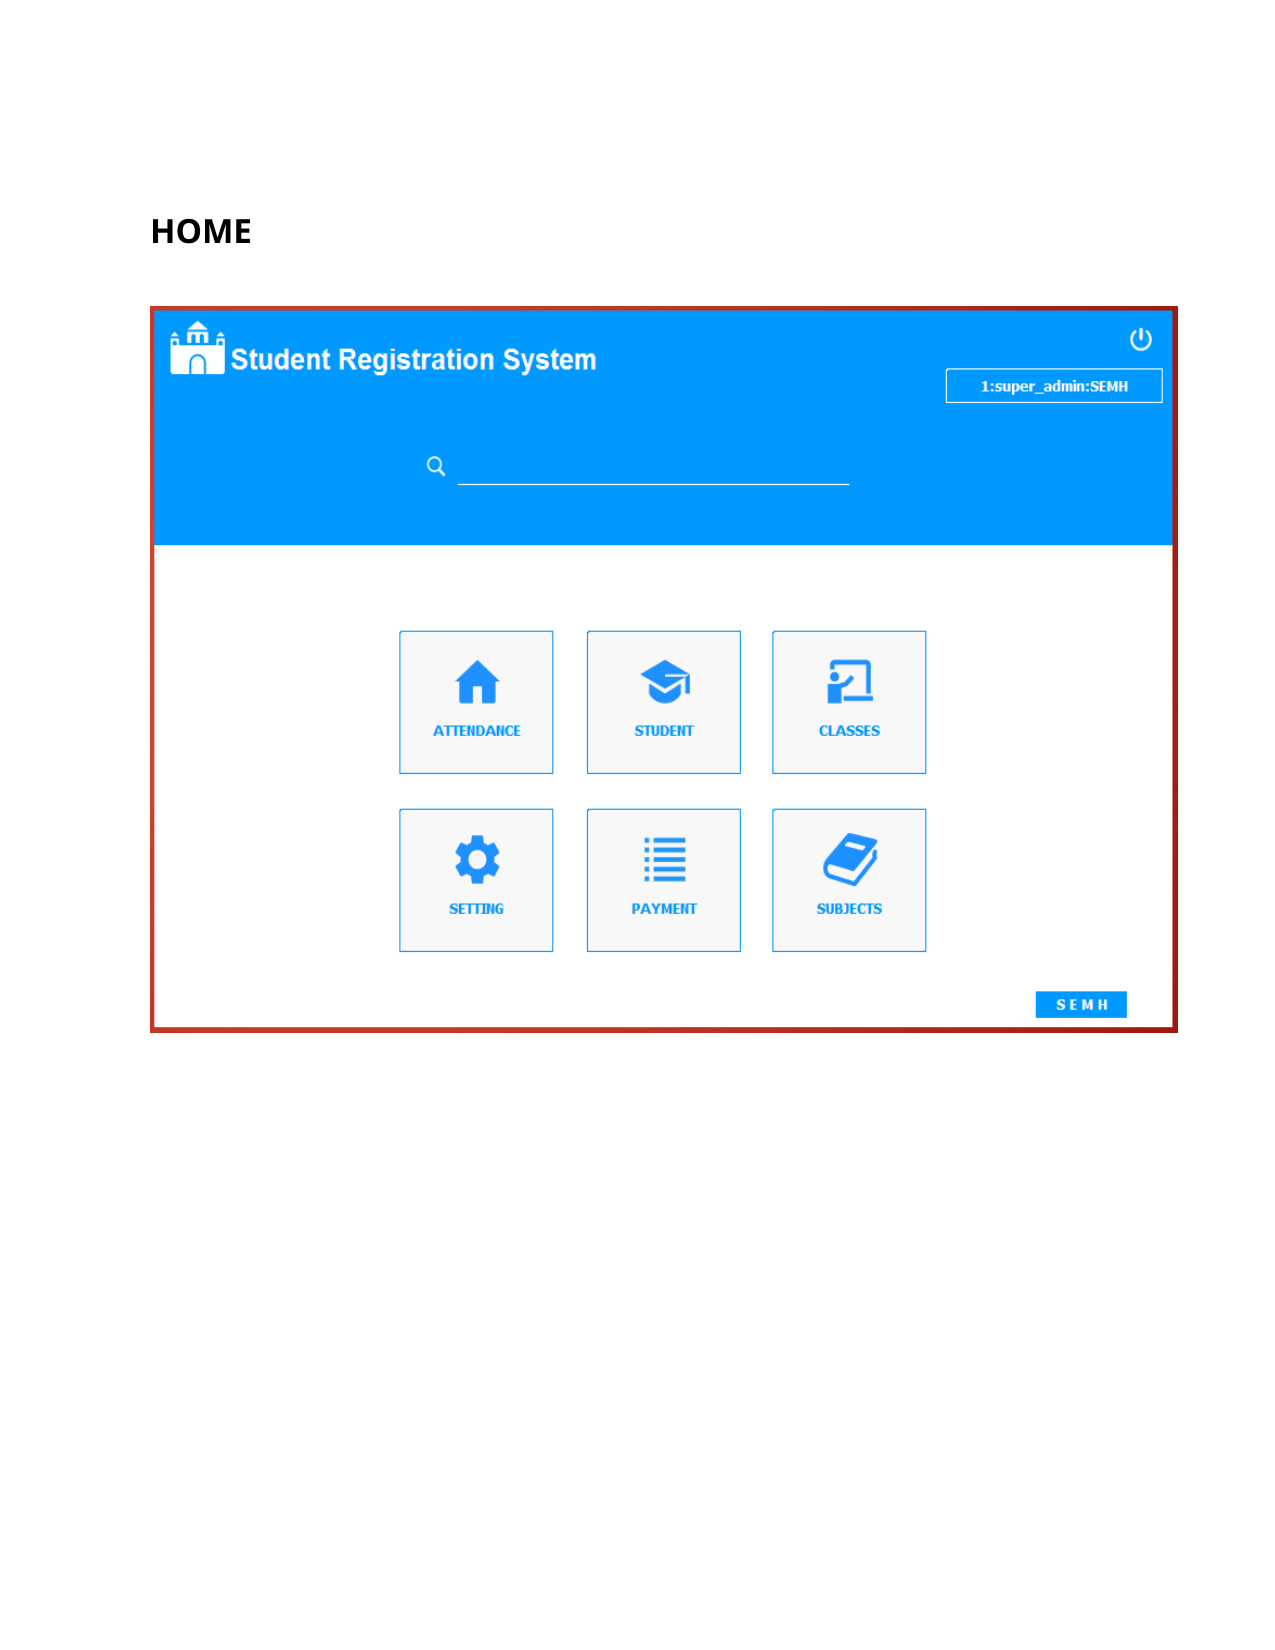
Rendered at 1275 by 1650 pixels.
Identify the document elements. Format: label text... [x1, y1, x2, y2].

subtitle HOME [150, 208, 1125, 253]
picture [150, 306, 1178, 1033]
